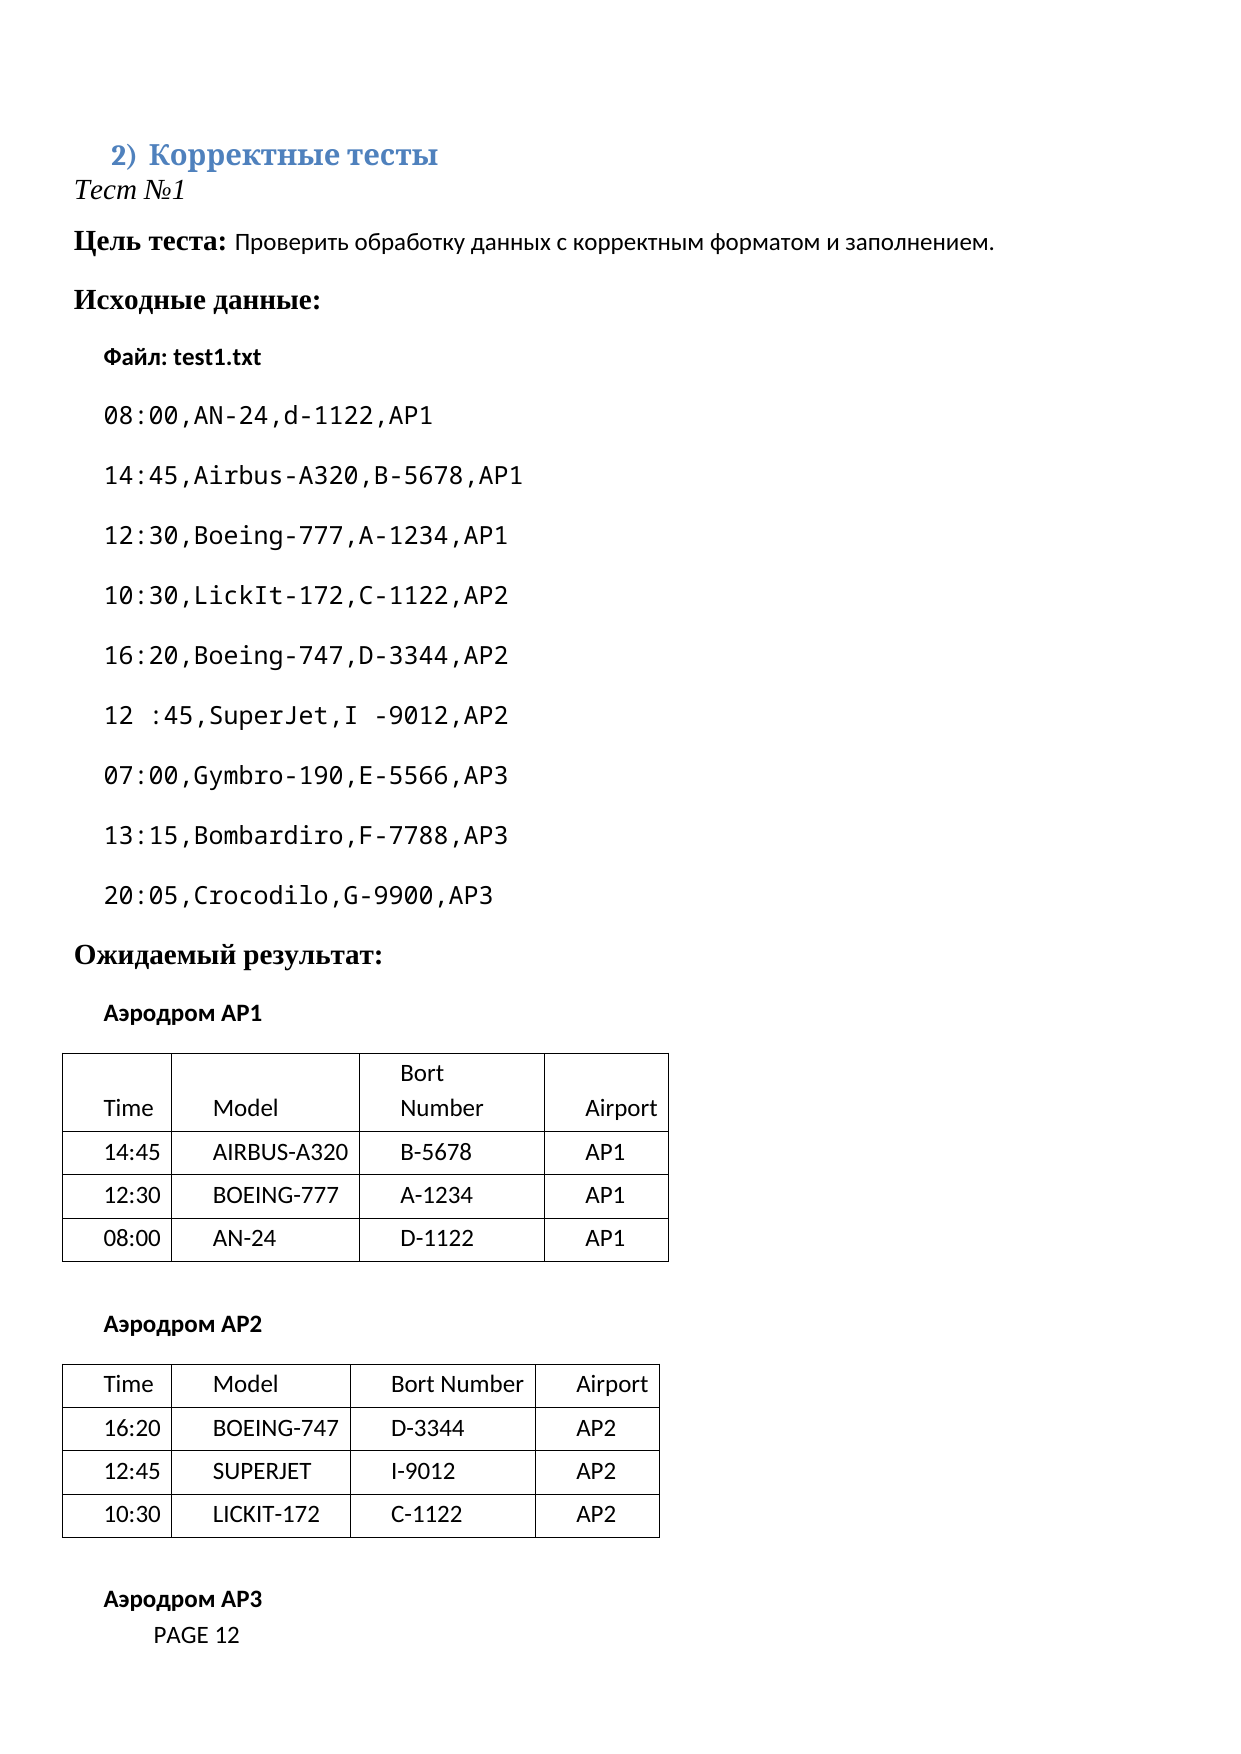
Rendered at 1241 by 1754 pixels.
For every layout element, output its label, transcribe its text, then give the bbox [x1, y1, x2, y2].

table_header Bort Number [351, 1365, 535, 1407]
table_cell 12:45 [63, 1451, 171, 1493]
subtitle Исходные данные: [74, 282, 1152, 316]
table_cell 14:45 [63, 1132, 171, 1174]
table_cell AP1 [545, 1132, 668, 1174]
table_cell D-1122 [360, 1219, 544, 1261]
table_header Airport [536, 1365, 659, 1407]
subtitle Корректные тесты [111, 139, 1152, 172]
text Аэродром AP2 [103, 1308, 1152, 1338]
table_header Model [172, 1054, 359, 1131]
table_cell AP2 [536, 1451, 659, 1493]
table_cell BOEING-777 [172, 1175, 359, 1218]
text Файл: test1.txt [103, 342, 1152, 372]
table_header Airport [545, 1054, 668, 1131]
table_cell AP1 [545, 1175, 668, 1218]
text 12:30,Boeing-777,A-1234,AP1 [103, 517, 1152, 551]
table_cell 08:00 [63, 1219, 171, 1261]
table_cell LICKIT-172 [172, 1495, 350, 1537]
table_cell AP2 [536, 1495, 659, 1537]
text 12 :45,SuperJet,I -9012,AP2 [103, 697, 1152, 731]
text 13:15,Bombardiro,F-7788,AP3 [103, 817, 1152, 851]
table_header Time [63, 1365, 171, 1407]
table_cell A-1234 [360, 1175, 544, 1218]
table_cell BOEING-747 [172, 1408, 350, 1450]
table_cell 10:30 [63, 1495, 171, 1537]
table_header Model [172, 1365, 350, 1407]
table_cell AP1 [545, 1219, 668, 1261]
table_header Time [63, 1054, 171, 1131]
table_cell SUPERJET [172, 1451, 350, 1493]
text 07:00,Gymbro-190,E-5566,AP3 [103, 757, 1152, 791]
table_cell AIRBUS-A320 [172, 1132, 359, 1174]
text 14:45,Airbus-A320,B-5678,AP1 [103, 457, 1152, 491]
table_cell C-1122 [351, 1495, 535, 1537]
table_cell AP2 [536, 1408, 659, 1450]
text 10:30,LickIt-172,C-1122,AP2 [103, 577, 1152, 611]
table_cell 12:30 [63, 1175, 171, 1218]
text Аэродром AP3 [103, 1584, 1152, 1614]
table_header Bort Number [360, 1054, 544, 1131]
subtitle Ожидаемый результат: [74, 937, 1152, 971]
text Аэродром AP1 [103, 997, 1152, 1027]
text 08:00,AN-24,d-1122,AP1 [103, 397, 1152, 431]
subtitle Тест №1 [74, 172, 1152, 206]
text Цель теста: Проверить обработку данных с корректным форматом и заполнением. [74, 223, 1152, 256]
table_cell 16:20 [63, 1408, 171, 1450]
table_cell D-3344 [351, 1408, 535, 1450]
text 20:05,Crocodilo,G-9900,AP3 [103, 877, 1152, 911]
table_cell I-9012 [351, 1451, 535, 1493]
table_cell AN-24 [172, 1219, 359, 1261]
text 16:20,Boeing-747,D-3344,AP2 [103, 637, 1152, 671]
table_cell B-5678 [360, 1132, 544, 1174]
